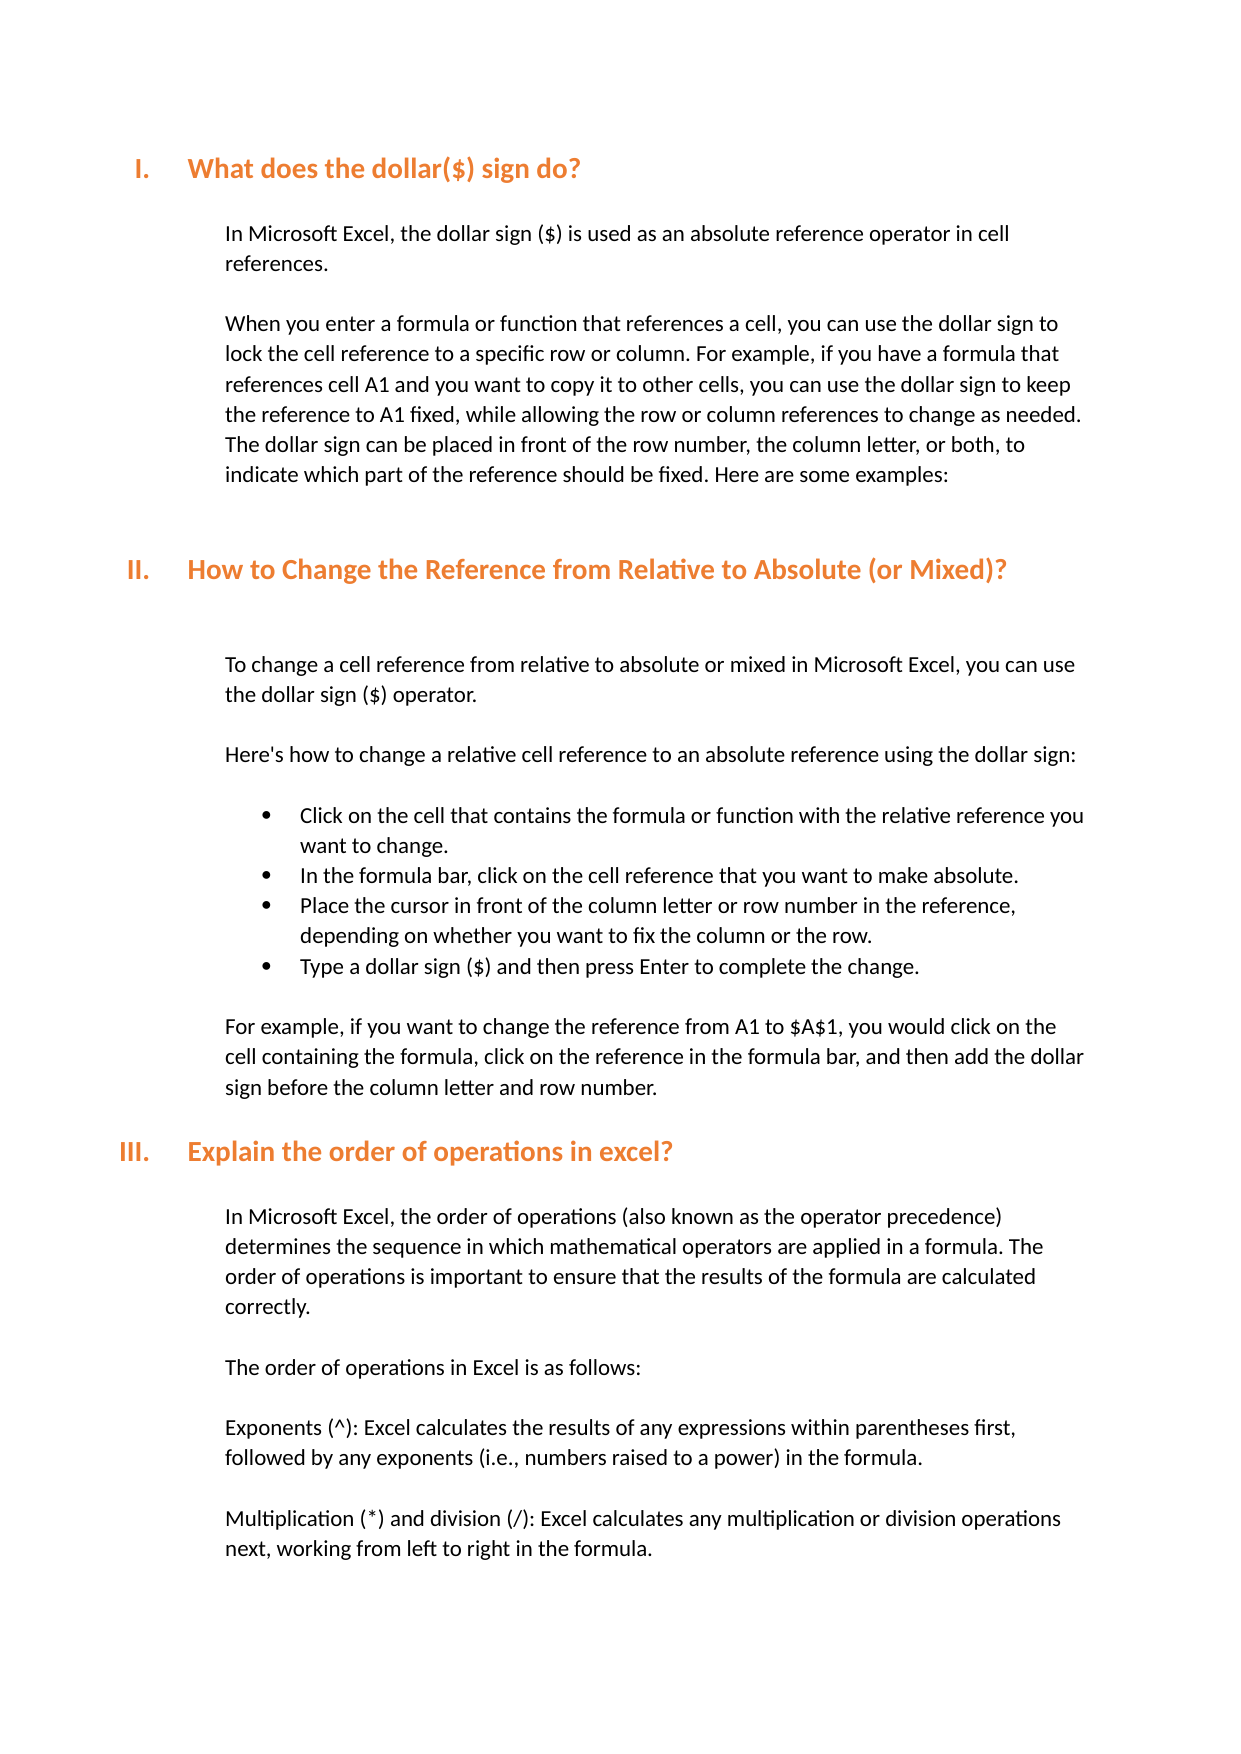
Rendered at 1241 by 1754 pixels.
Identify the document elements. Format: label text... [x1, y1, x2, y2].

list In Microsoft Excel, the order of operations (also known as the operator precedence) determines the sequence in which mathematical operators are applied in a formula. The order of operations is important to ensure that the results of the formula are calculated correctly. [225, 1202, 1090, 1320]
list What does the dollar($) sign do? [150, 150, 1090, 186]
list Place the cursor in front of the column letter or row number in the reference, depending on whether you want to fix the column or the row. [262, 891, 1090, 950]
list In the formula bar, click on the cell reference that you want to make absolute. [262, 861, 1090, 889]
list How to Change the Reference from Relative to Absolute (or Mixed)? [150, 551, 1090, 587]
list Multiplication (*) and division (/): Excel calculates any multiplication or division operations next, working from left to right in the formula. [225, 1504, 1090, 1562]
list Here's how to change a relative cell reference to an absolute reference using the dollar sign: [225, 740, 1090, 768]
list For example, if you want to change the reference from A1 to $A$1, you would click on the cell containing the formula, click on the reference in the formula bar, and then add the dollar sign before the column letter and row number. [225, 1012, 1090, 1101]
list Exponents (^): Excel calculates the results of any expressions within parentheses first, followed by any exponents (i.e., numbers raised to a power) in the formula. [225, 1413, 1090, 1471]
list To change a cell reference from relative to absolute or mixed in Microsoft Excel, you can use the dollar sign ($) operator. [225, 650, 1090, 708]
list The order of operations in Excel is as follows: [225, 1353, 1090, 1381]
list When you enter a formula or function that references a cell, you can use the dollar sign to lock the cell reference to a specific row or column. For example, if you have a formula that references cell A1 and you want to copy it to other cells, you can use the dollar sign to keep the reference to A1 fixed, while allowing the row or column references to change as needed. [225, 309, 1090, 428]
list In Microsoft Excel, the dollar sign ($) is used as an absolute reference operator in cell references. [225, 219, 1090, 277]
list The dollar sign can be placed in front of the row number, the column letter, or both, to indicate which part of the reference should be fixed. Here are some examples: [225, 430, 1090, 488]
list Type a dollar sign ($) and then press Enter to complete the change. [262, 952, 1090, 980]
list Click on the cell that contains the formula or function with the relative reference you want to change. [262, 801, 1090, 859]
list Explain the order of operations in excel? [150, 1133, 1090, 1169]
